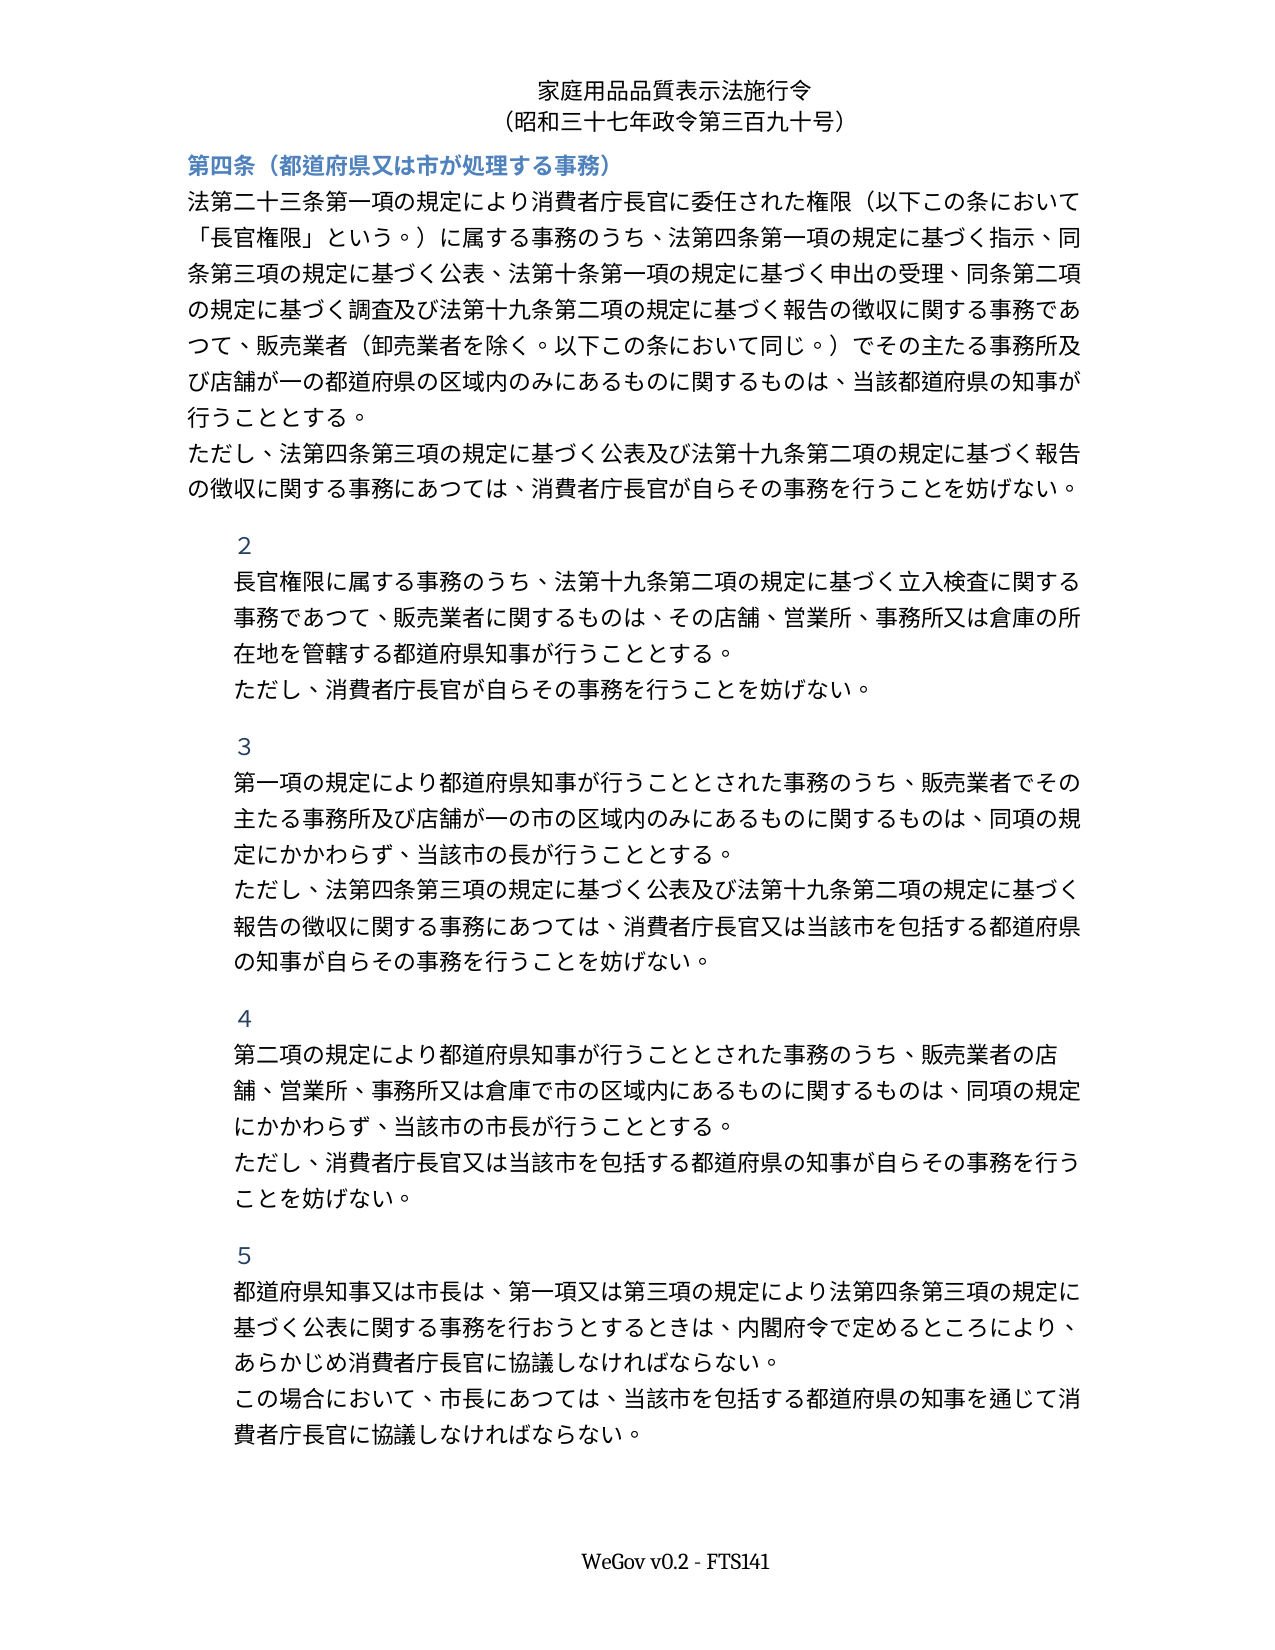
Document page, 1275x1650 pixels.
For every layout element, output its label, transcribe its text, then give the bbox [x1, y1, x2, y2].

subtitle ４ [233, 1003, 1087, 1034]
subtitle 第四条（都道府県又は市が処理する事務） [187, 150, 1087, 181]
text 第一項の規定により都道府県知事が行うこととされた事務のうち、販売業者でその主たる事務所及び店舗が一の市の区域内のみにあるものに関するものは、同項の規定にかかわらず、当該市の長が行うこととする。 ただし、法第四条第三項の規定に基づく公表及び法第十九条第二項の規定に基づく報告の徴収に関する事務にあつては、消費者庁長官又は当該市を包括する都道府県の知事が自らその事務を行うことを妨げない。 [233, 767, 1087, 978]
text 法第二十三条第一項の規定により消費者庁長官に委任された権限（以下この条において「長官権限」という。）に属する事務のうち、法第四条第一項の規定に基づく指示、同条第三項の規定に基づく公表、法第十条第一項の規定に基づく申出の受理、同条第二項の規定に基づく調査及び法第十九条第二項の規定に基づく報告の徴収に関する事務であつて、販売業者（卸売業者を除く。以下この条において同じ。）でその主たる事務所及び店舗が一の都道府県の区域内のみにあるものに関するものは、当該都道府県の知事が行うこととする。 ただし、法第四条第三項の規定に基づく公表及び法第十九条第二項の規定に基づく報告の徴収に関する事務にあつては、消費者庁長官が自らその事務を行うことを妨げない。 [187, 186, 1087, 505]
text 第二項の規定により都道府県知事が行うこととされた事務のうち、販売業者の店舗、営業所、事務所又は倉庫で市の区域内にあるものに関するものは、同項の規定にかかわらず、当該市の市長が行うこととする。 ただし、消費者庁長官又は当該市を包括する都道府県の知事が自らその事務を行うことを妨げない。 [233, 1039, 1087, 1214]
subtitle ２ [233, 530, 1087, 561]
subtitle ５ [233, 1239, 1087, 1271]
subtitle ３ [233, 731, 1087, 762]
text 長官権限に属する事務のうち、法第十九条第二項の規定に基づく立入検査に関する事務であつて、販売業者に関するものは、その店舗、営業所、事務所又は倉庫の所在地を管轄する都道府県知事が行うこととする。 ただし、消費者庁長官が自らその事務を行うことを妨げない。 [233, 566, 1087, 705]
text 都道府県知事又は市長は、第一項又は第三項の規定により法第四条第三項の規定に基づく公表に関する事務を行おうとするときは、内閣府令で定めるところにより、あらかじめ消費者庁長官に協議しなければならない。 この場合において、市長にあつては、当該市を包括する都道府県の知事を通じて消費者庁長官に協議しなければならない。 [233, 1276, 1087, 1451]
